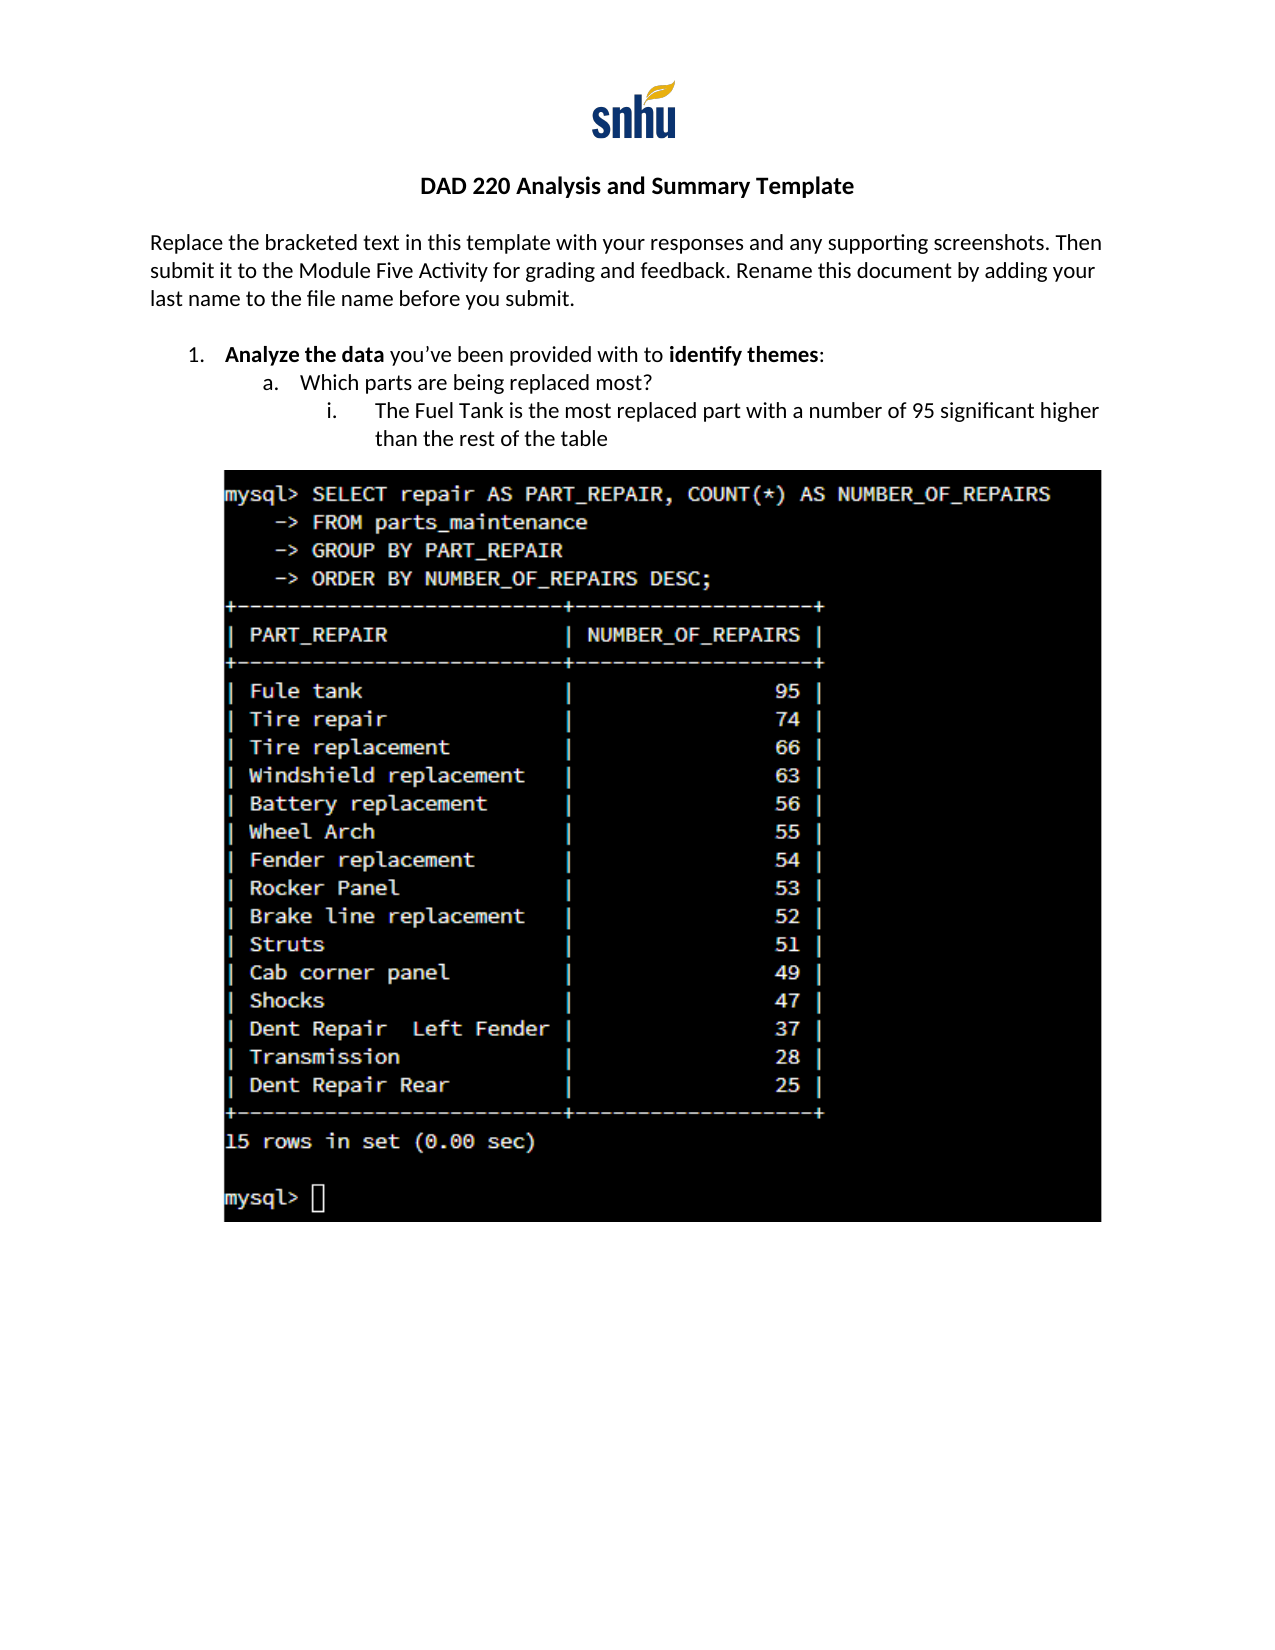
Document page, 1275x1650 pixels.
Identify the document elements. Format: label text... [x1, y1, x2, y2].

list Which parts are being replaced most? [262, 368, 1125, 396]
list The Fuel Tank is the most replaced part with a number of 95 significant higher than the rest of the table [337, 396, 1125, 452]
subtitle DAD 220 Analysis and Summary Template [150, 170, 1125, 200]
text Replace the bracketed text in this template with your responses and any supporting screenshots. Then submit it to the Module Five Activity for grading and feedback. Rename this document by adding your last name to the file name before you submit. [150, 228, 1125, 312]
picture [223, 470, 1102, 1222]
list Analyze the data you’ve been provided with to identify themes: [187, 340, 1125, 368]
picture [573, 75, 702, 147]
